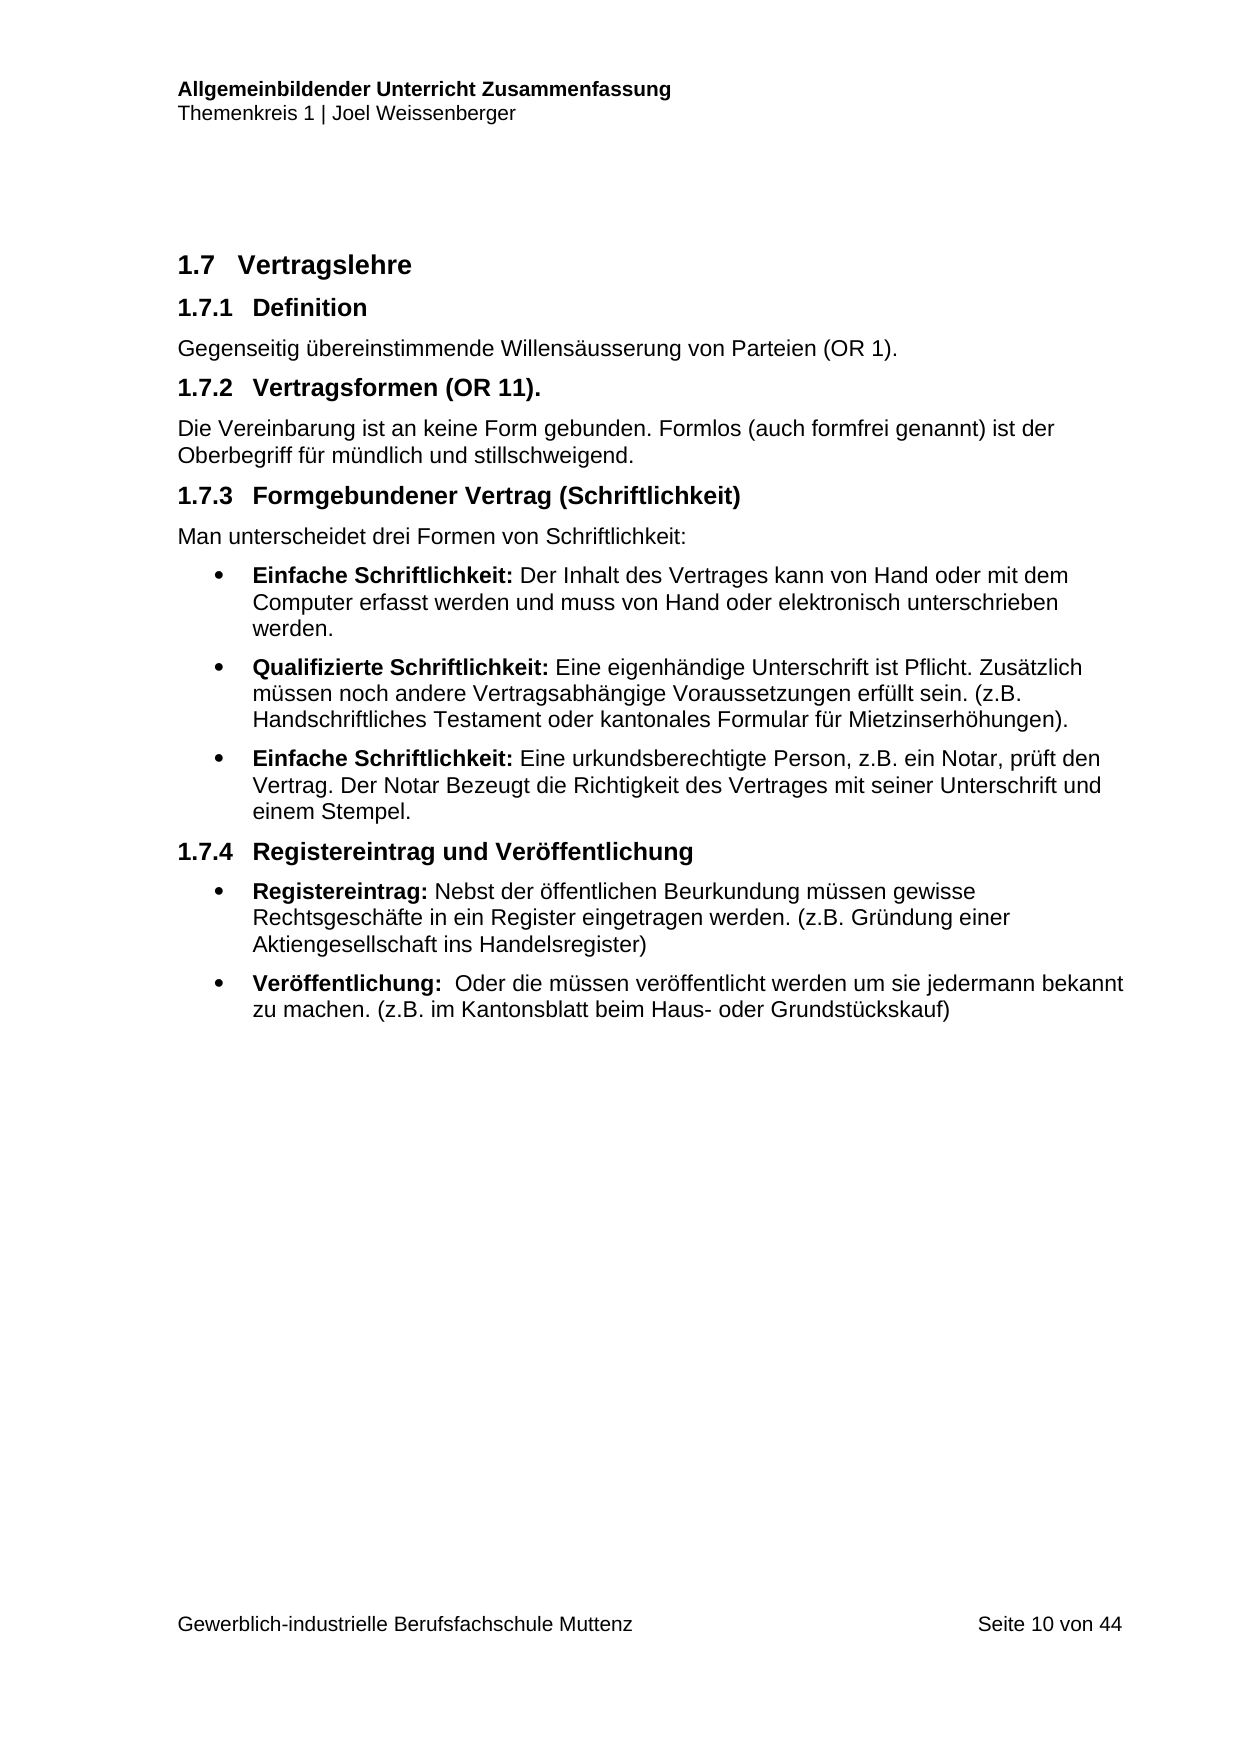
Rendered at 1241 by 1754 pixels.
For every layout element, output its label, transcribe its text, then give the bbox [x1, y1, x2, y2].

list Veröffentlichung: Oder die müssen veröffentlicht werden um sie jedermann bekannt zu machen. (z.B. im Kantonsblatt beim Haus- oder Grundstückskauf) [215, 969, 1137, 1022]
text Gegenseitig übereinstimmende Willensäusserung von Parteien (OR 1). [177, 334, 1137, 361]
list Einfache Schriftlichkeit: Der Inhalt des Vertrages kann von Hand oder mit dem Computer erfasst werden und muss von Hand oder elektronisch unterschrieben werden. [215, 562, 1137, 641]
subtitle Formgebundener Vertrag (Schriftlichkeit) [177, 481, 1137, 510]
subtitle Vertragslehre [177, 249, 1137, 280]
subtitle Vertragsformen (OR 11). [177, 373, 1137, 402]
text Man unterscheidet drei Formen von Schriftlichkeit: [177, 522, 1137, 549]
subtitle Definition [177, 292, 1137, 321]
subtitle Registereintrag und Veröffentlichung [177, 837, 1137, 866]
list Registereintrag: Nebst der öffentlichen Beurkundung müssen gewisse Rechtsgeschäfte in ein Register eingetragen werden. (z.B. Gründung einer Aktiengesellschaft ins Handelsregister) [215, 878, 1137, 957]
text Die Vereinbarung ist an keine Form gebunden. Formlos (auch formfrei genannt) ist der Oberbegriff für mündlich und stillschweigend. [177, 414, 1137, 469]
list Qualifizierte Schriftlichkeit: Eine eigenhändige Unterschrift ist Pflicht. Zusätzlich müssen noch andere Vertragsabhängige Voraussetzungen erfüllt sein. (z.B. Handschriftliches Testament oder kantonales Formular für Mietzinserhöhungen). [215, 654, 1137, 733]
list Einfache Schriftlichkeit: Eine urkundsberechtigte Person, z.B. ein Notar, prüft den Vertrag. Der Notar Bezeugt die Richtigkeit des Vertrages mit seiner Unterschrift und einem Stempel. [215, 745, 1137, 824]
